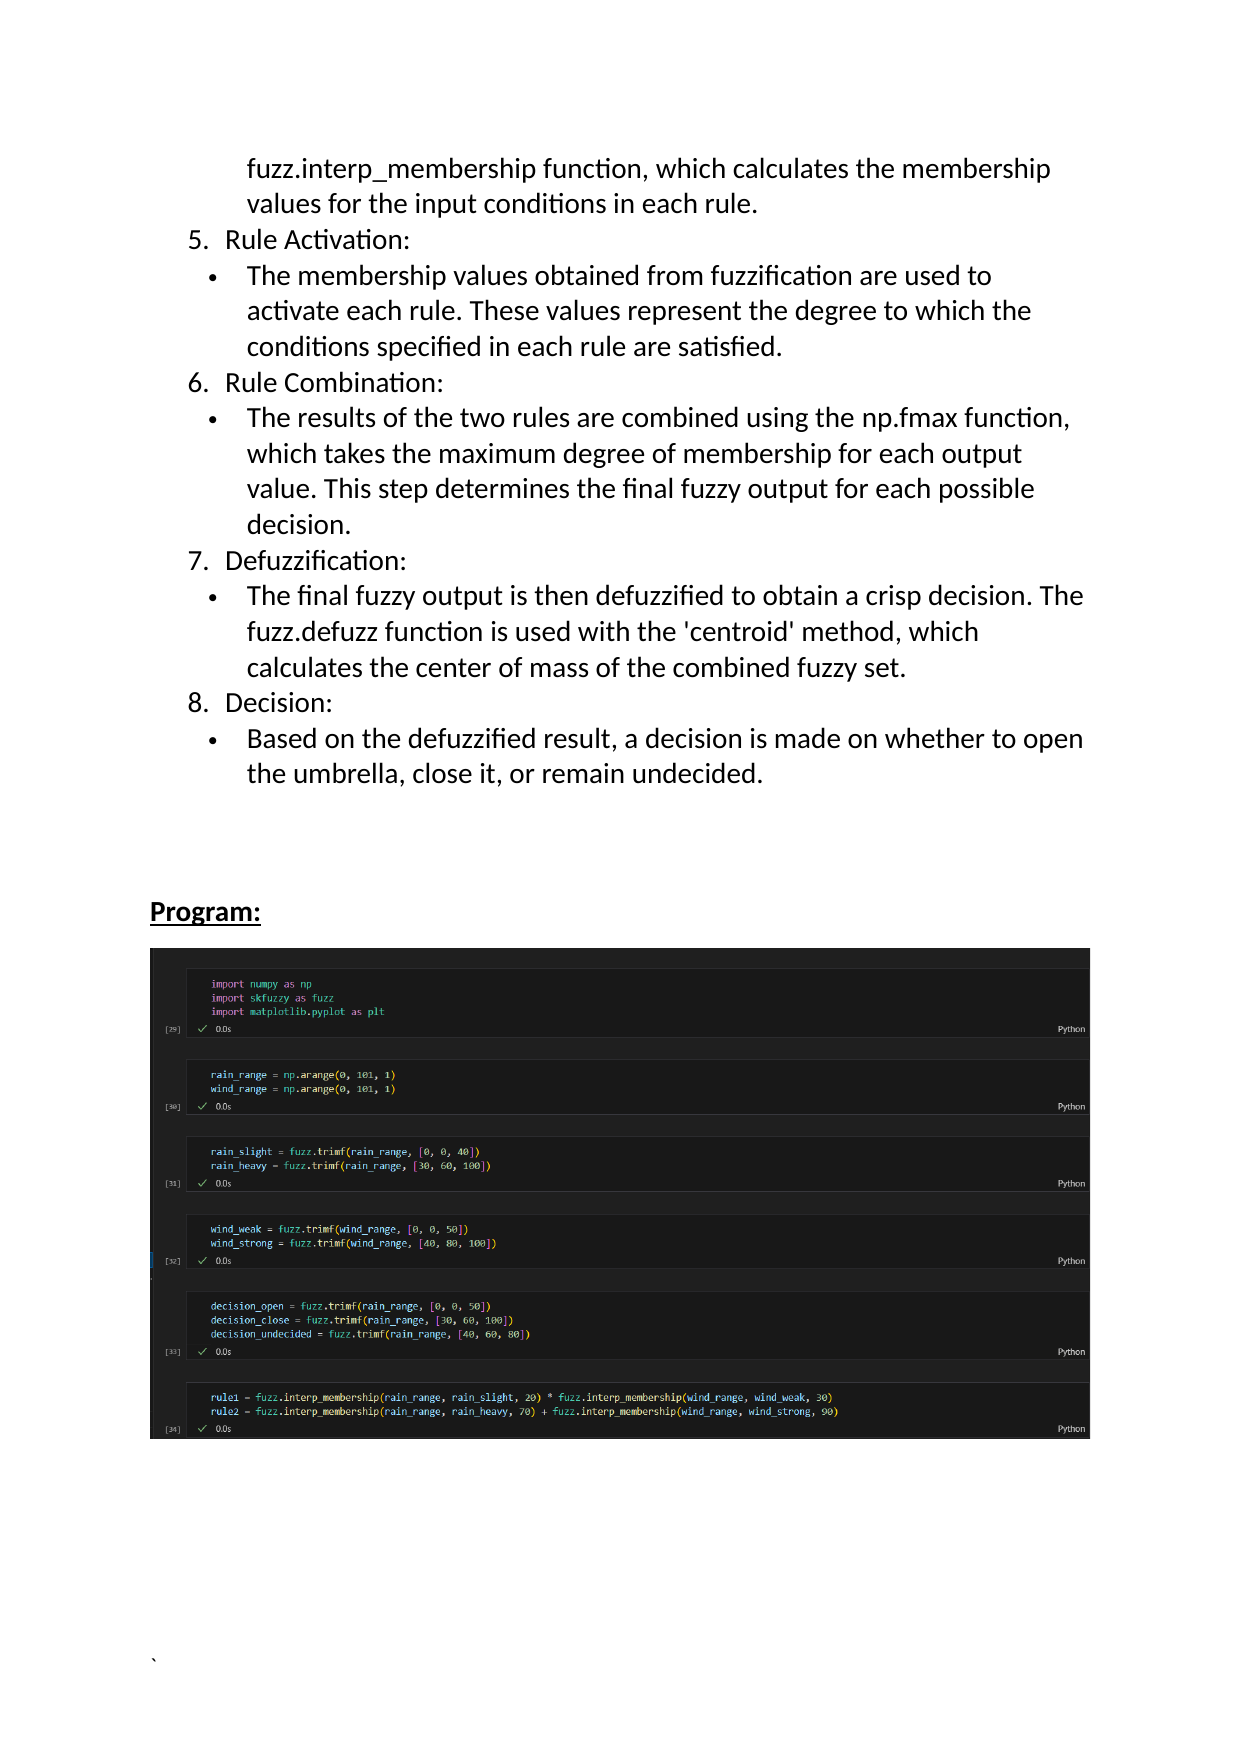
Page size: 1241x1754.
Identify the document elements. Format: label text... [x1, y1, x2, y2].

list Rule Activation: [187, 221, 1090, 257]
list Rule Combination: [187, 364, 1090, 399]
list The results of the two rules are combined using the np.fmax function, which takes the maximum degree of membership for each output value. This step determines the final fuzzy output for each possible decision. [209, 399, 1090, 542]
list Decision: [187, 684, 1090, 720]
list Defuzzification: [187, 542, 1090, 577]
text Program: [150, 893, 1090, 929]
list Based on the defuzzified result, a decision is made on whether to open the umbrella, close it, or remain undecided. [209, 720, 1090, 791]
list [209, 150, 1090, 221]
picture [150, 948, 1091, 1439]
list The membership values obtained from fuzzification are used to activate each rule. These values represent the degree to which the conditions specified in each rule are satisfied. [209, 257, 1090, 364]
list The final fuzzy output is then defuzzified to obtain a crisp decision. The fuzz.defuzz function is used with the 'centroid' method, which calculates the center of mass of the combined fuzzy set. [209, 577, 1090, 684]
